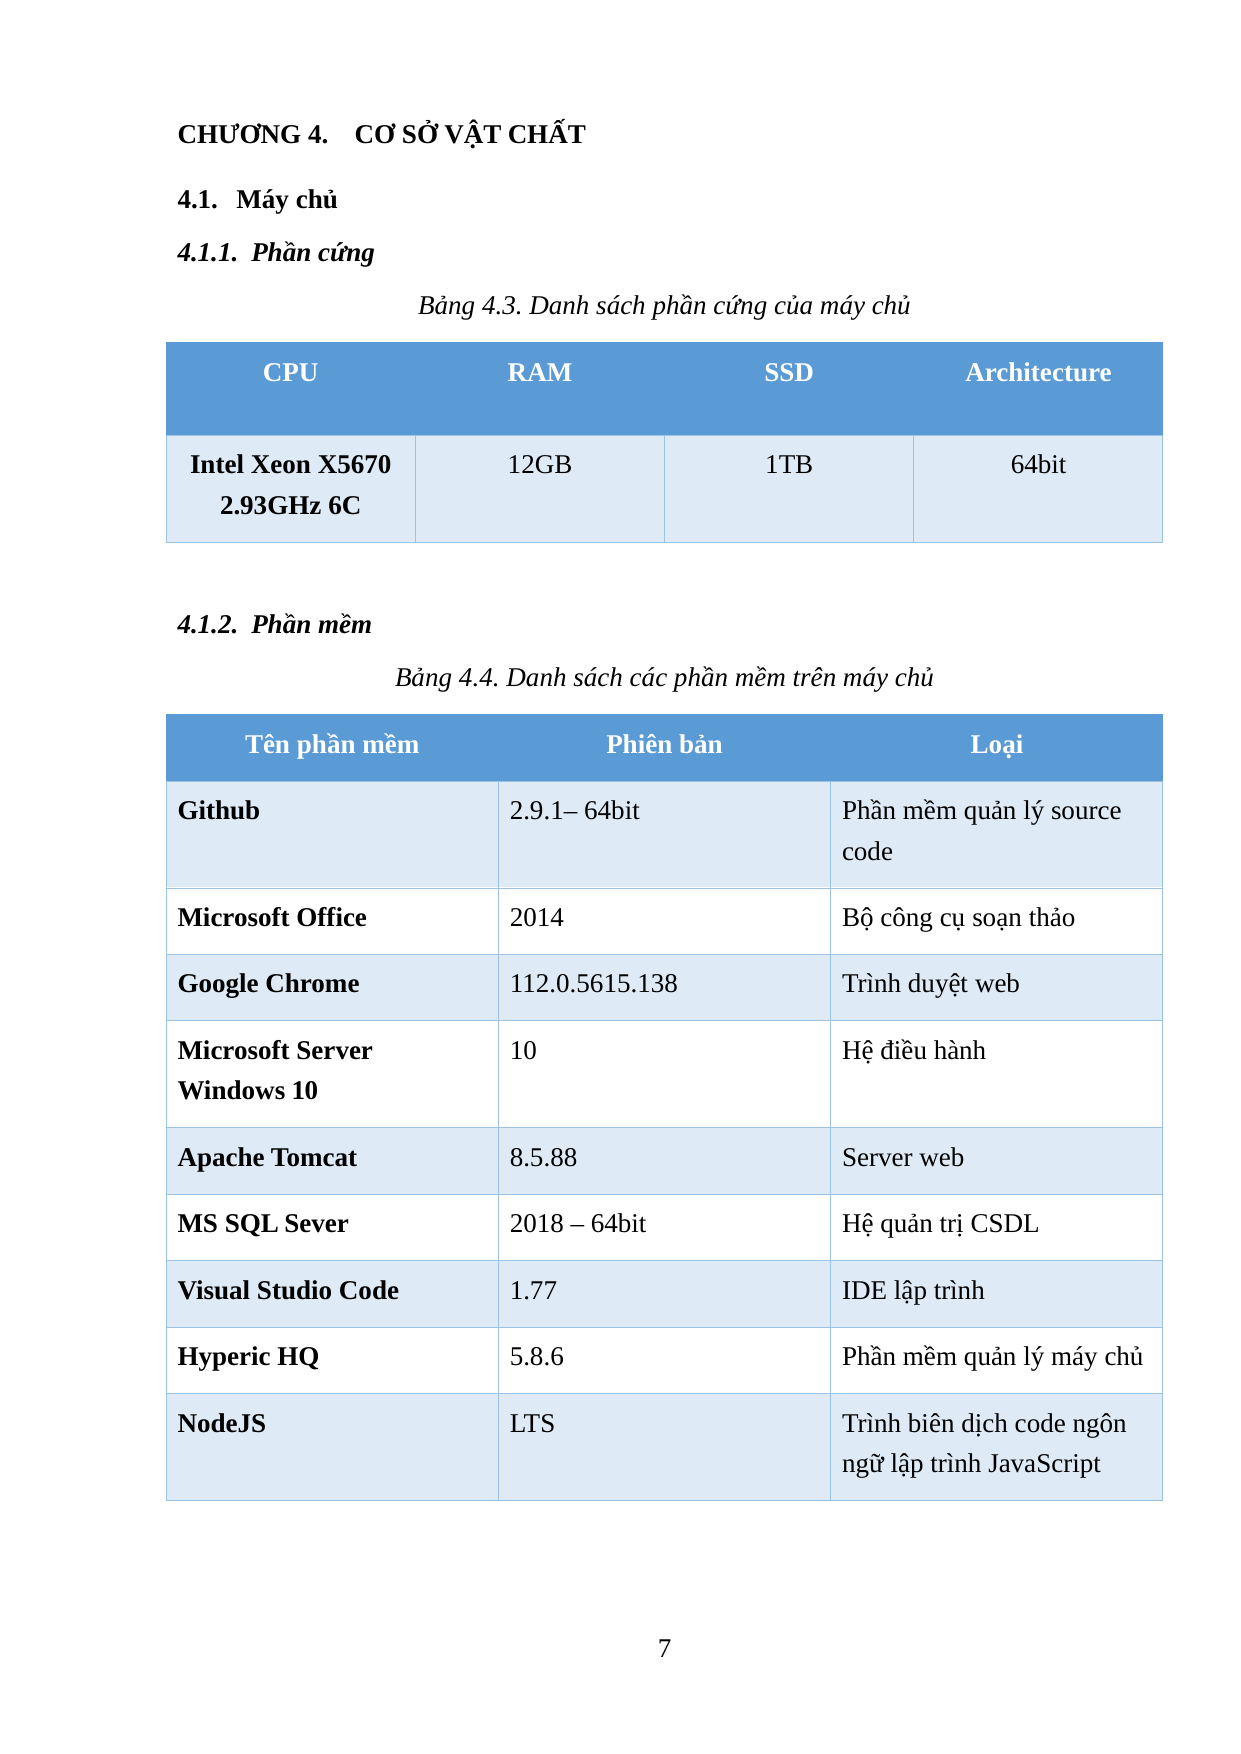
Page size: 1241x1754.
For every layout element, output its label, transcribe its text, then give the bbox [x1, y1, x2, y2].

table_cell Microsoft Office [167, 889, 498, 954]
table_cell Trình biên dịch code ngôn ngữ lập trình JavaScript [831, 1394, 1162, 1500]
table_header SSD [665, 343, 913, 435]
subtitle Máy chủ [177, 183, 1152, 215]
table_cell 2018 – 64bit [499, 1195, 830, 1260]
table_cell Phần mềm quản lý source code [831, 782, 1162, 887]
table_cell Hệ quản trị CSDL [831, 1195, 1162, 1260]
table_cell 112.0.5615.138 [499, 955, 830, 1020]
table_header Tên phần mềm [167, 715, 498, 781]
table_cell MS SQL Sever [167, 1195, 498, 1260]
table_cell 5.8.6 [499, 1328, 830, 1393]
table_cell 1TB [665, 436, 913, 542]
table_cell 2014 [499, 889, 830, 954]
table_cell 10 [499, 1021, 830, 1127]
table_cell 12GB [416, 436, 664, 542]
table_cell Server web [831, 1128, 1162, 1194]
table_header CPU [167, 343, 415, 435]
table_cell NodeJS [167, 1394, 498, 1500]
table_header Loại [831, 715, 1162, 781]
table_cell Apache Tomcat [167, 1128, 498, 1194]
table_cell Hệ điều hành [831, 1021, 1162, 1127]
table_cell Microsoft Server Windows 10 [167, 1021, 498, 1127]
table_cell Github [167, 782, 498, 887]
table_cell 64bit [914, 436, 1162, 542]
table_cell Trình duyệt web [831, 955, 1162, 1020]
table_header Phiên bản [499, 715, 830, 781]
table_cell IDE lập trình [831, 1261, 1162, 1327]
table_cell Hyperic HQ [167, 1328, 498, 1393]
subtitle Phần mềm [177, 608, 1152, 639]
table_cell Bộ công cụ soạn thảo [831, 889, 1162, 954]
table_cell Intel Xeon X5670 2.93GHz 6C [167, 436, 415, 542]
table_header RAM [416, 343, 664, 435]
table_cell 2.9.1– 64bit [499, 782, 830, 887]
table_cell 8.5.88 [499, 1128, 830, 1194]
table_cell Google Chrome [167, 955, 498, 1020]
subtitle Phần cứng [177, 236, 1152, 268]
table_cell Phần mềm quản lý máy chủ [831, 1328, 1162, 1393]
table_cell Visual Studio Code [167, 1261, 498, 1327]
table_header Architecture [914, 343, 1162, 435]
subtitle CƠ SỞ VẬT CHẤT [177, 118, 1152, 149]
table_cell LTS [499, 1394, 830, 1500]
table_cell 1.77 [499, 1261, 830, 1327]
